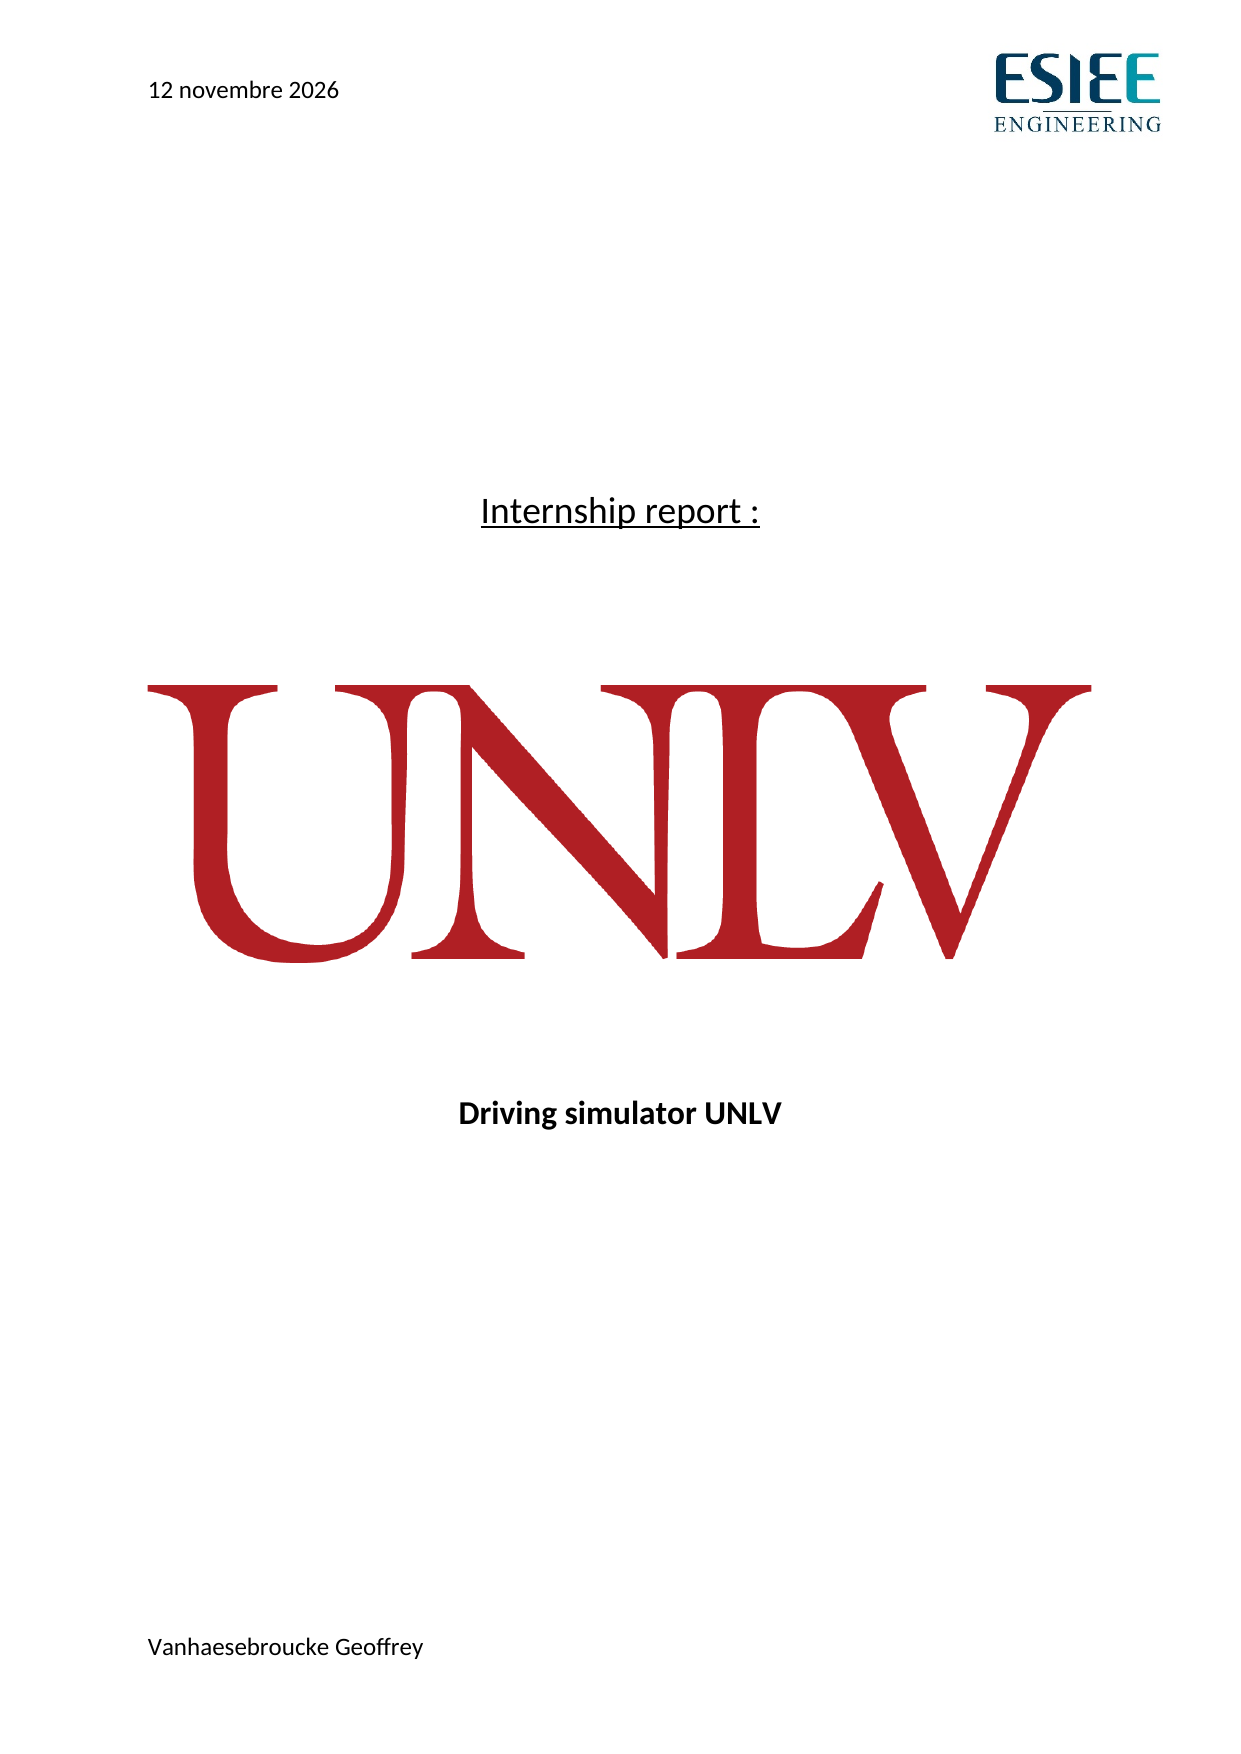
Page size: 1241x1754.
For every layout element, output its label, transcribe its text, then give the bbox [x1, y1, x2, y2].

text Internship report : [148, 487, 1093, 533]
picture [977, 43, 1179, 149]
picture [147, 685, 1092, 963]
text Driving simulator UNLV [148, 1092, 1093, 1132]
